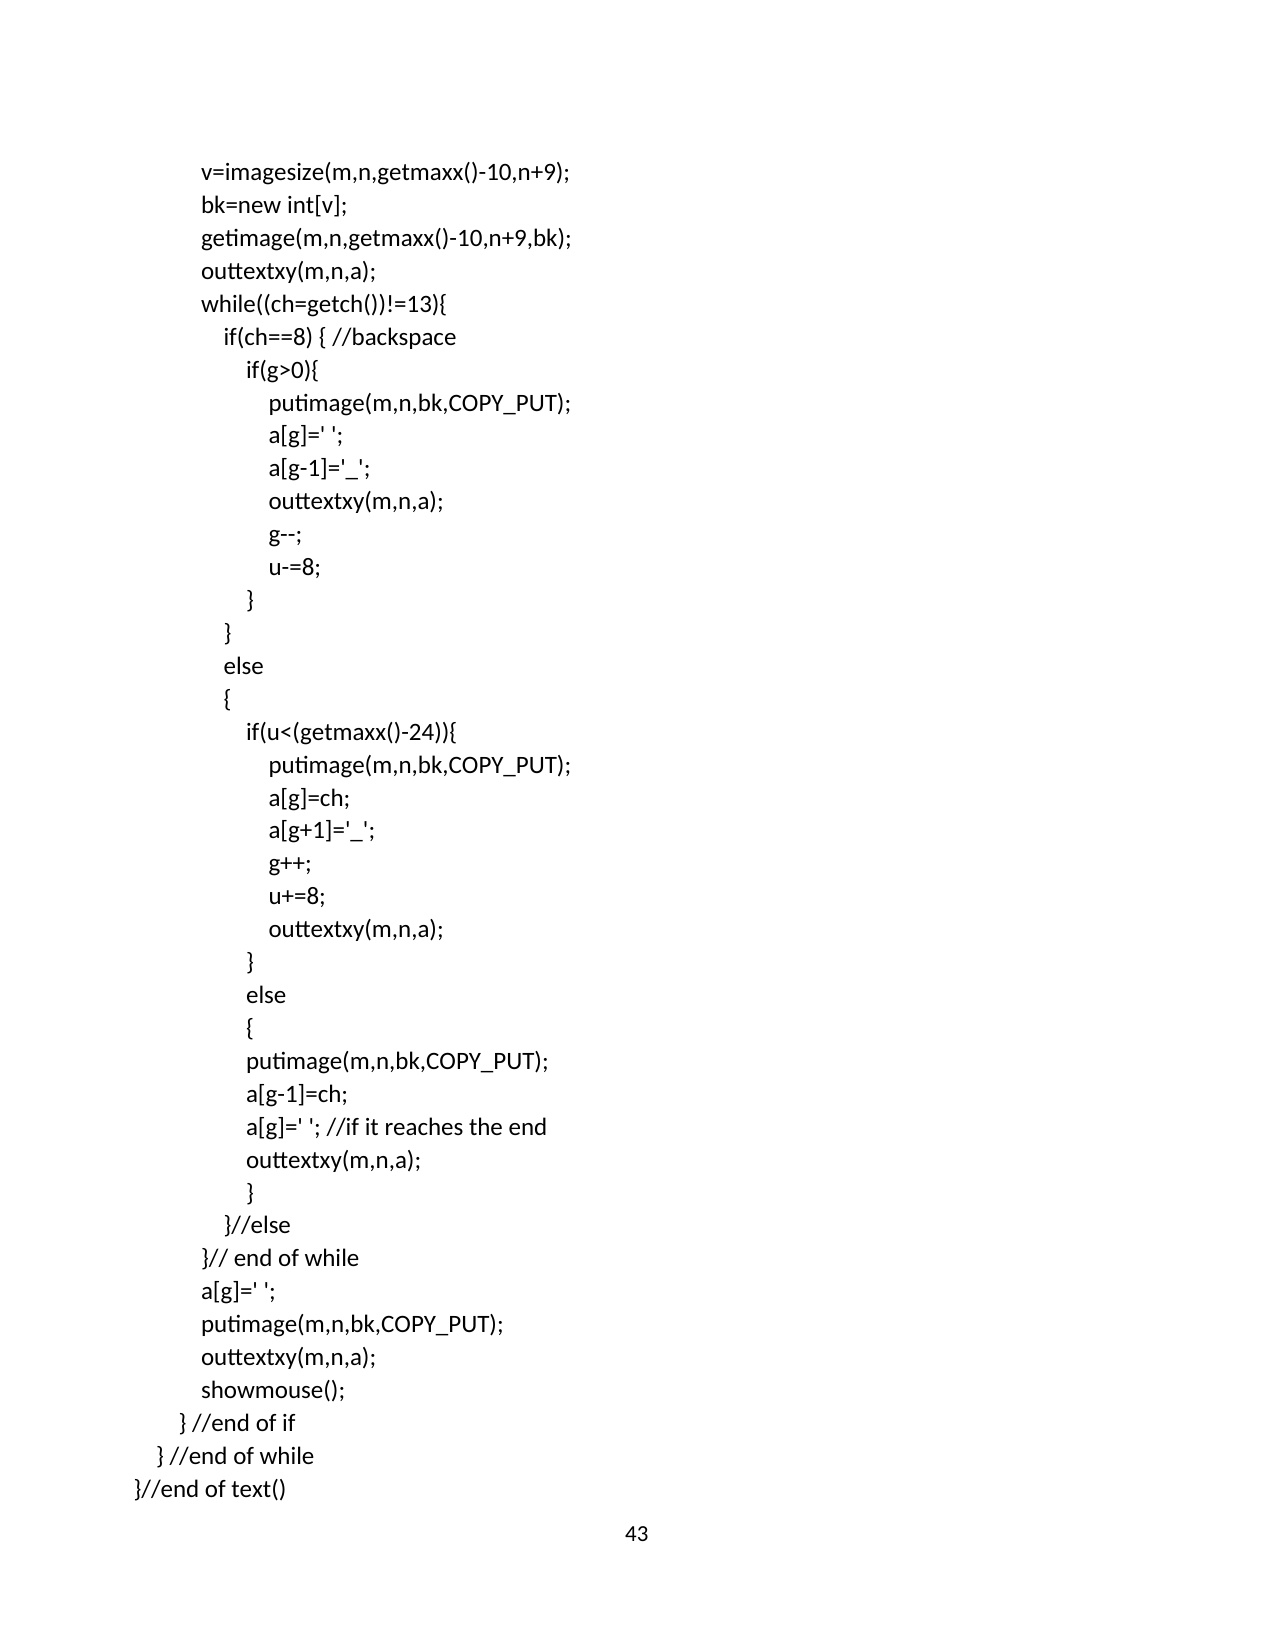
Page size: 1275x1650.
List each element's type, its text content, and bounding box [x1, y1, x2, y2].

text bk=new int[v]; [133, 189, 1139, 220]
text { [133, 683, 1139, 713]
text v=imagesize(m,n,getmaxx()-10,n+9); [133, 156, 1139, 187]
text putimage(m,n,bk,COPY_PUT); [133, 749, 1139, 779]
text showmouse(); [133, 1374, 1139, 1405]
text g--; [133, 518, 1139, 549]
text putimage(m,n,bk,COPY_PUT); [133, 1045, 1139, 1076]
text a[g]=ch; [133, 782, 1139, 812]
text } [133, 584, 1139, 615]
text u+=8; [133, 880, 1139, 911]
text outtextxy(m,n,a); [133, 485, 1139, 516]
text { [133, 1012, 1139, 1043]
text } [133, 1177, 1139, 1207]
text if(ch==8) { //backspace [133, 321, 1139, 351]
text a[g]=' '; //if it reaches the end [133, 1111, 1139, 1141]
text else [133, 650, 1139, 681]
text a[g-1]='_'; [133, 452, 1139, 483]
text } [133, 617, 1139, 648]
text while((ch=getch())!=13){ [133, 288, 1139, 318]
text a[g-1]=ch; [133, 1078, 1139, 1108]
text a[g]=' '; [133, 1275, 1139, 1306]
text }// end of while [133, 1242, 1139, 1273]
text else [133, 979, 1139, 1010]
text outtextxy(m,n,a); [133, 1341, 1139, 1372]
text }//end of text() [133, 1473, 1139, 1503]
text } //end of while [133, 1440, 1139, 1471]
text } //end of if [133, 1407, 1139, 1438]
text } [133, 946, 1139, 977]
text getimage(m,n,getmaxx()-10,n+9,bk); [133, 222, 1139, 253]
text u-=8; [133, 551, 1139, 582]
text outtextxy(m,n,a); [133, 913, 1139, 944]
text if(u<(getmaxx()-24)){ [133, 716, 1139, 746]
text putimage(m,n,bk,COPY_PUT); [133, 1308, 1139, 1339]
text outtextxy(m,n,a); [133, 255, 1139, 286]
text a[g+1]='_'; [133, 814, 1139, 845]
text putimage(m,n,bk,COPY_PUT); [133, 387, 1139, 417]
text }//else [133, 1209, 1139, 1240]
text outtextxy(m,n,a); [133, 1144, 1139, 1174]
text g++; [133, 847, 1139, 878]
text if(g>0){ [133, 354, 1139, 384]
text a[g]=' '; [133, 419, 1139, 450]
